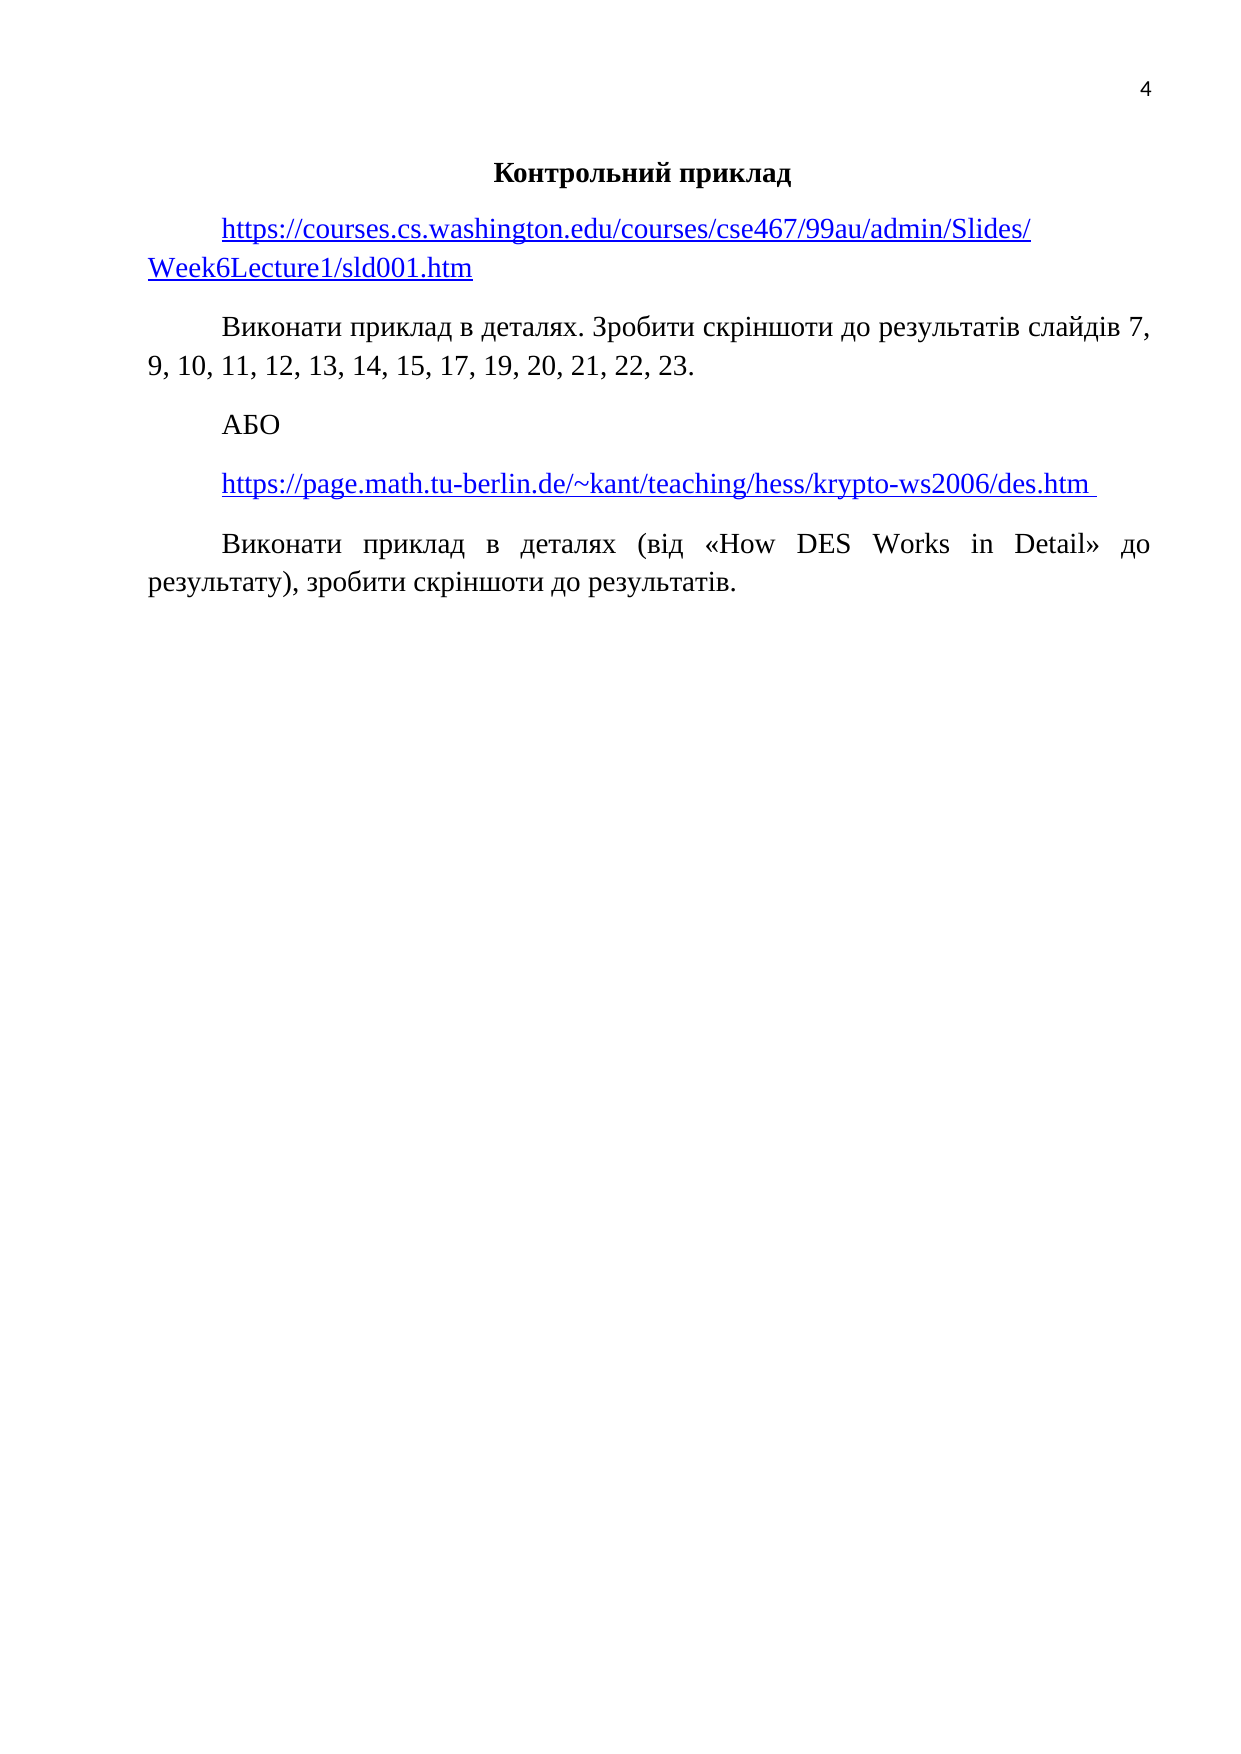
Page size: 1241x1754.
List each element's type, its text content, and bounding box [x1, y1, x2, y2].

subtitle Контрольний приклад [74, 155, 1152, 188]
text Виконати приклад в деталях (від «How DES Works in Detail» до результату), зробити скріншоти до результатів. [148, 526, 1152, 598]
text Виконати приклад в деталях. Зробити скріншоти до результатів слайдів 7, 9, 10, 11, 12, 13, 14, 15, 17, 19, 20, 21, 22, 23. [148, 309, 1152, 381]
text https://courses.cs.washington.edu/courses/cse467/99au/admin/Slides/Week6Lecture1/sld001.htm [148, 211, 1152, 283]
text АБО [148, 407, 1152, 441]
text https://page.math.tu-berlin.de/~kant/teaching/hess/krypto-ws2006/des.htm [148, 467, 1152, 500]
